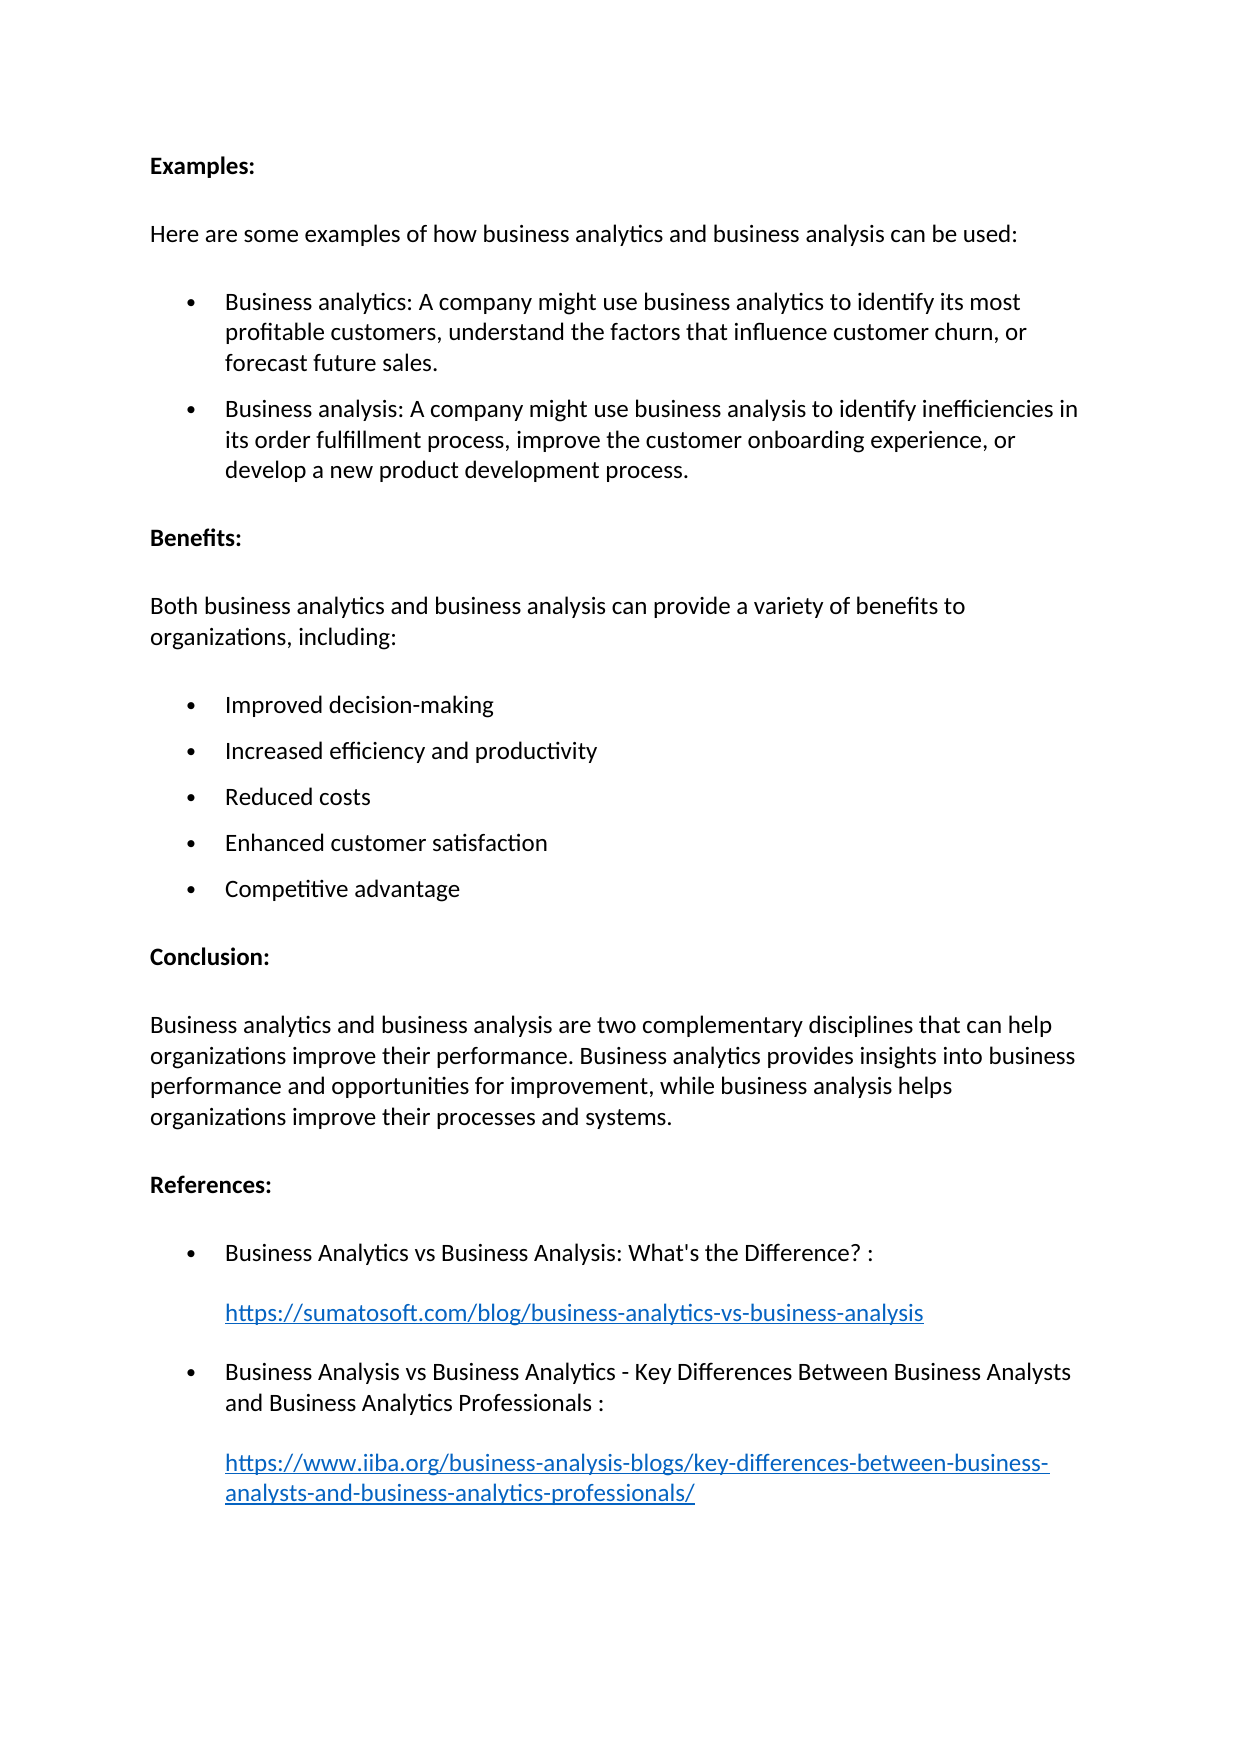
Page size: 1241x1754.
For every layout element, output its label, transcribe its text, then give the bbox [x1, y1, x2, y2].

text Here are some examples of how business analytics and business analysis can be used: [150, 218, 1090, 248]
list Business Analytics vs Business Analysis: What's the Difference? : [187, 1237, 1090, 1268]
list Increased efficiency and productivity [187, 735, 1090, 766]
list Reduced costs [187, 781, 1090, 812]
list Business analysis: A company might use business analysis to identify inefficiencies in its order fulfillment process, improve the customer onboarding experience, or develop a new product development process. [187, 393, 1090, 485]
list Competitive advantage [187, 873, 1090, 904]
text Conclusion: [150, 941, 1090, 972]
text Benefits: [150, 522, 1090, 553]
list Enhanced customer satisfaction [187, 827, 1090, 858]
text Both business analytics and business analysis can provide a variety of benefits to organizations, including: [150, 590, 1090, 651]
list Business analytics: A company might use business analytics to identify its most profitable customers, understand the factors that influence customer churn, or forecast future sales. [187, 286, 1090, 378]
text Examples: [150, 150, 1090, 181]
text https://sumatosoft.com/blog/business-analytics-vs-business-analysis [225, 1297, 1090, 1327]
text https://www.iiba.org/business-analysis-blogs/key-differences-between-business-analysts-and-business-analytics-professionals/ [225, 1447, 1090, 1508]
text References: [150, 1169, 1090, 1199]
list Improved decision-making [187, 689, 1090, 719]
text Business analytics and business analysis are two complementary disciplines that can help organizations improve their performance. Business analytics provides insights into business performance and opportunities for improvement, while business analysis helps organizations improve their processes and systems. [150, 1009, 1090, 1132]
list Business Analysis vs Business Analytics - Key Differences Between Business Analysts and Business Analytics Professionals : [187, 1356, 1090, 1417]
